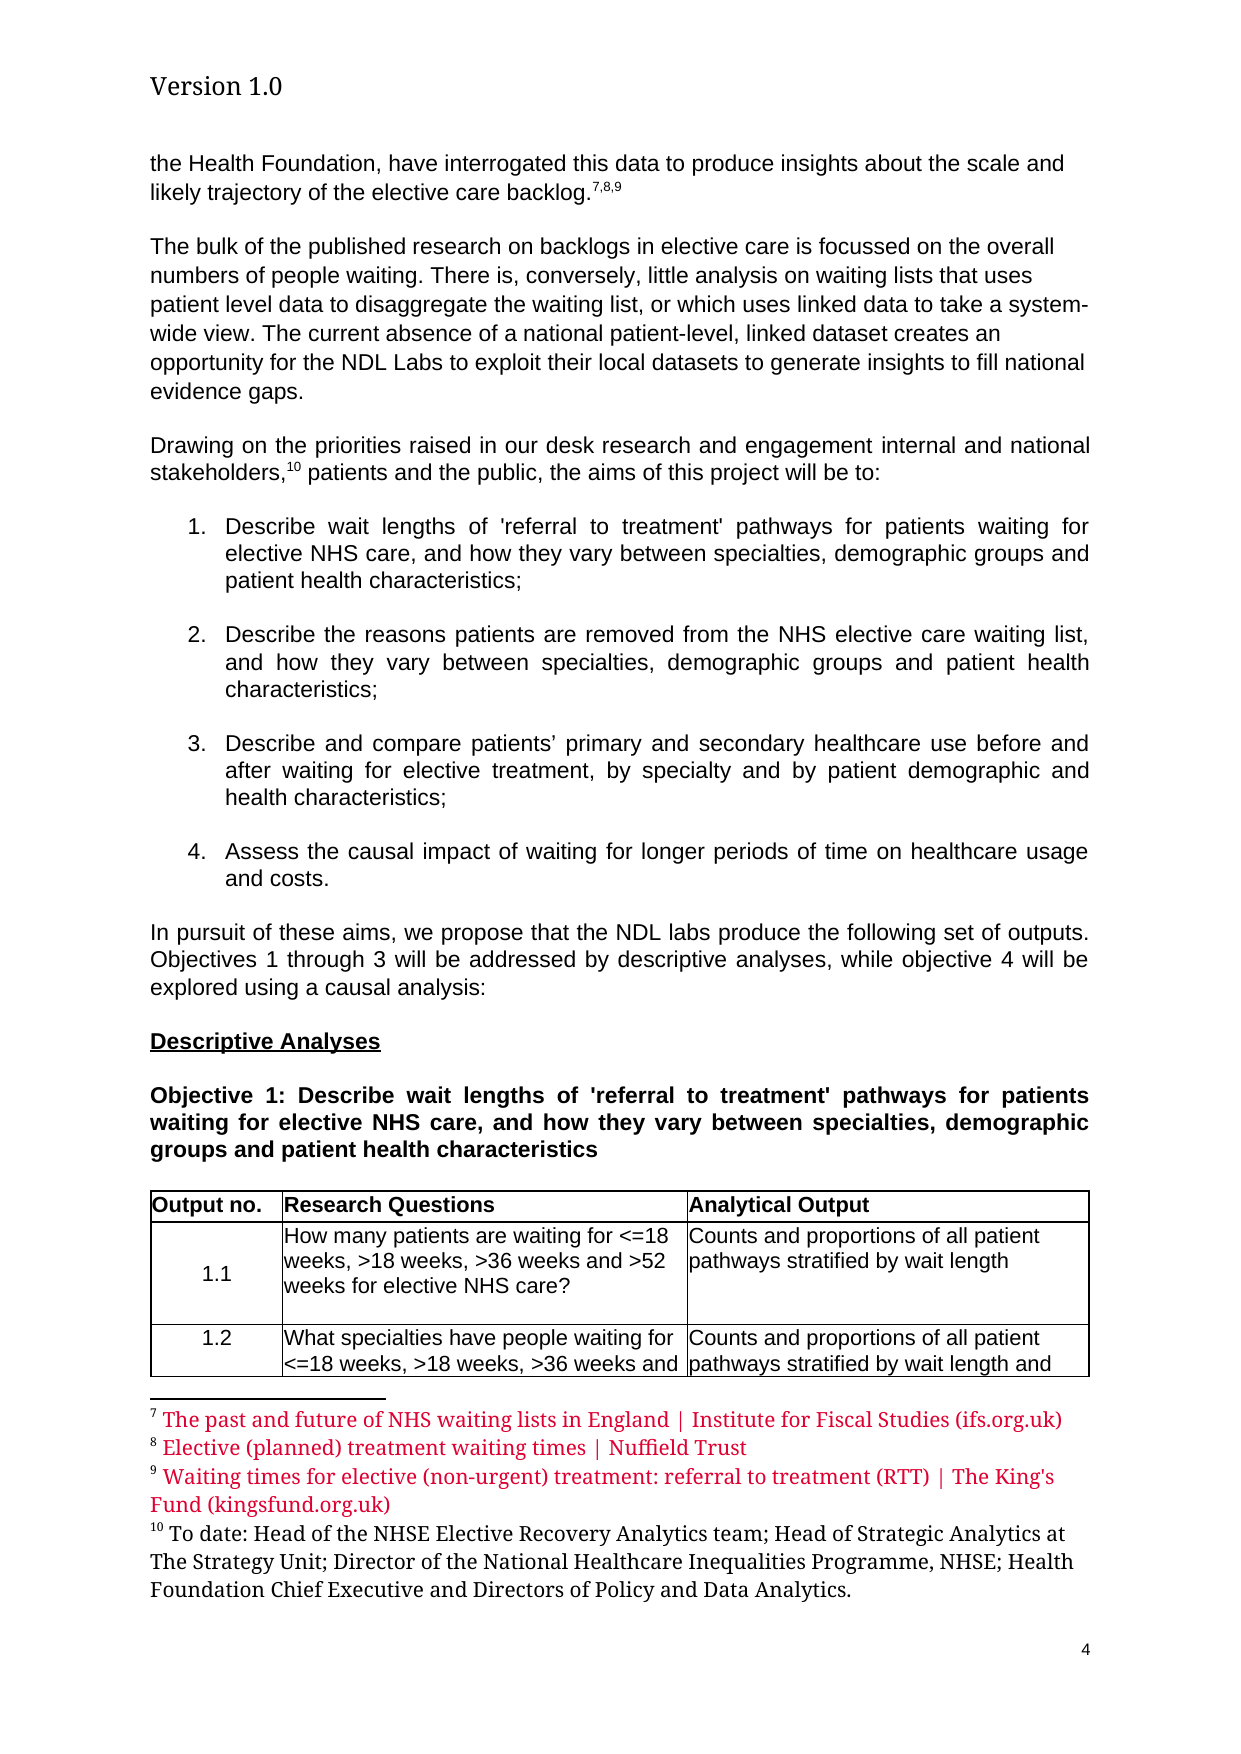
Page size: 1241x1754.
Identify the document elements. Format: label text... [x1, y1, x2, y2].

list Describe the reasons patients are removed from the NHS elective care waiting list, and how they vary between specialties, demographic groups and patient health characteristics; [187, 621, 1090, 702]
table_cell 1.2 [152, 1325, 282, 1376]
list Describe wait lengths of 'referral to treatment' pathways for patients waiting for elective NHS care, and how they vary between specialties, demographic groups and patient health characteristics; [187, 513, 1090, 594]
text In pursuit of these aims, we propose that the NDL labs produce the following set of outputs. Objectives 1 through 3 will be addressed by descriptive analyses, while objective 4 will be explored using a causal analysis: [150, 919, 1090, 1000]
table_cell Counts and proportions of all patient pathways stratified by wait length [688, 1223, 1088, 1324]
text Drawing on the priorities raised in our desk research and engagement internal and national stakeholders, patients and the public, the aims of this project will be to: [150, 432, 1090, 486]
text Descriptive Analyses [150, 1027, 1090, 1054]
table_cell 1.1 [152, 1223, 282, 1324]
table_header Output no. [152, 1192, 282, 1221]
text The bulk of the published research on backlogs in elective care is focussed on the overall numbers of people waiting. There is, conversely, little analysis on waiting lists that uses patient level data to disaggregate the waiting list, or which uses linked data to take a system-wide view. The current absence of a national patient-level, linked dataset creates an opportunity for the NDL Labs to exploit their local datasets to generate insights to fill national evidence gaps. [150, 233, 1090, 404]
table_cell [688, 1325, 1088, 1376]
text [150, 150, 1090, 205]
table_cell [283, 1325, 687, 1376]
table_cell How many patients are waiting for <=18 weeks, >18 weeks, >36 weeks and >52 weeks for elective NHS care? [283, 1223, 687, 1324]
table_header Research Questions [283, 1192, 687, 1221]
list Assess the causal impact of waiting for longer periods of time on healthcare usage and costs. [187, 838, 1090, 892]
table_header Analytical Output [688, 1192, 1088, 1221]
list Describe and compare patients’ primary and secondary healthcare use before and after waiting for elective treatment, by specialty and by patient demographic and health characteristics; [187, 729, 1090, 811]
text Objective 1: Describe wait lengths of 'referral to treatment' pathways for patients waiting for elective NHS care, and how they vary between specialties, demographic groups and patient health characteristics [150, 1082, 1090, 1163]
